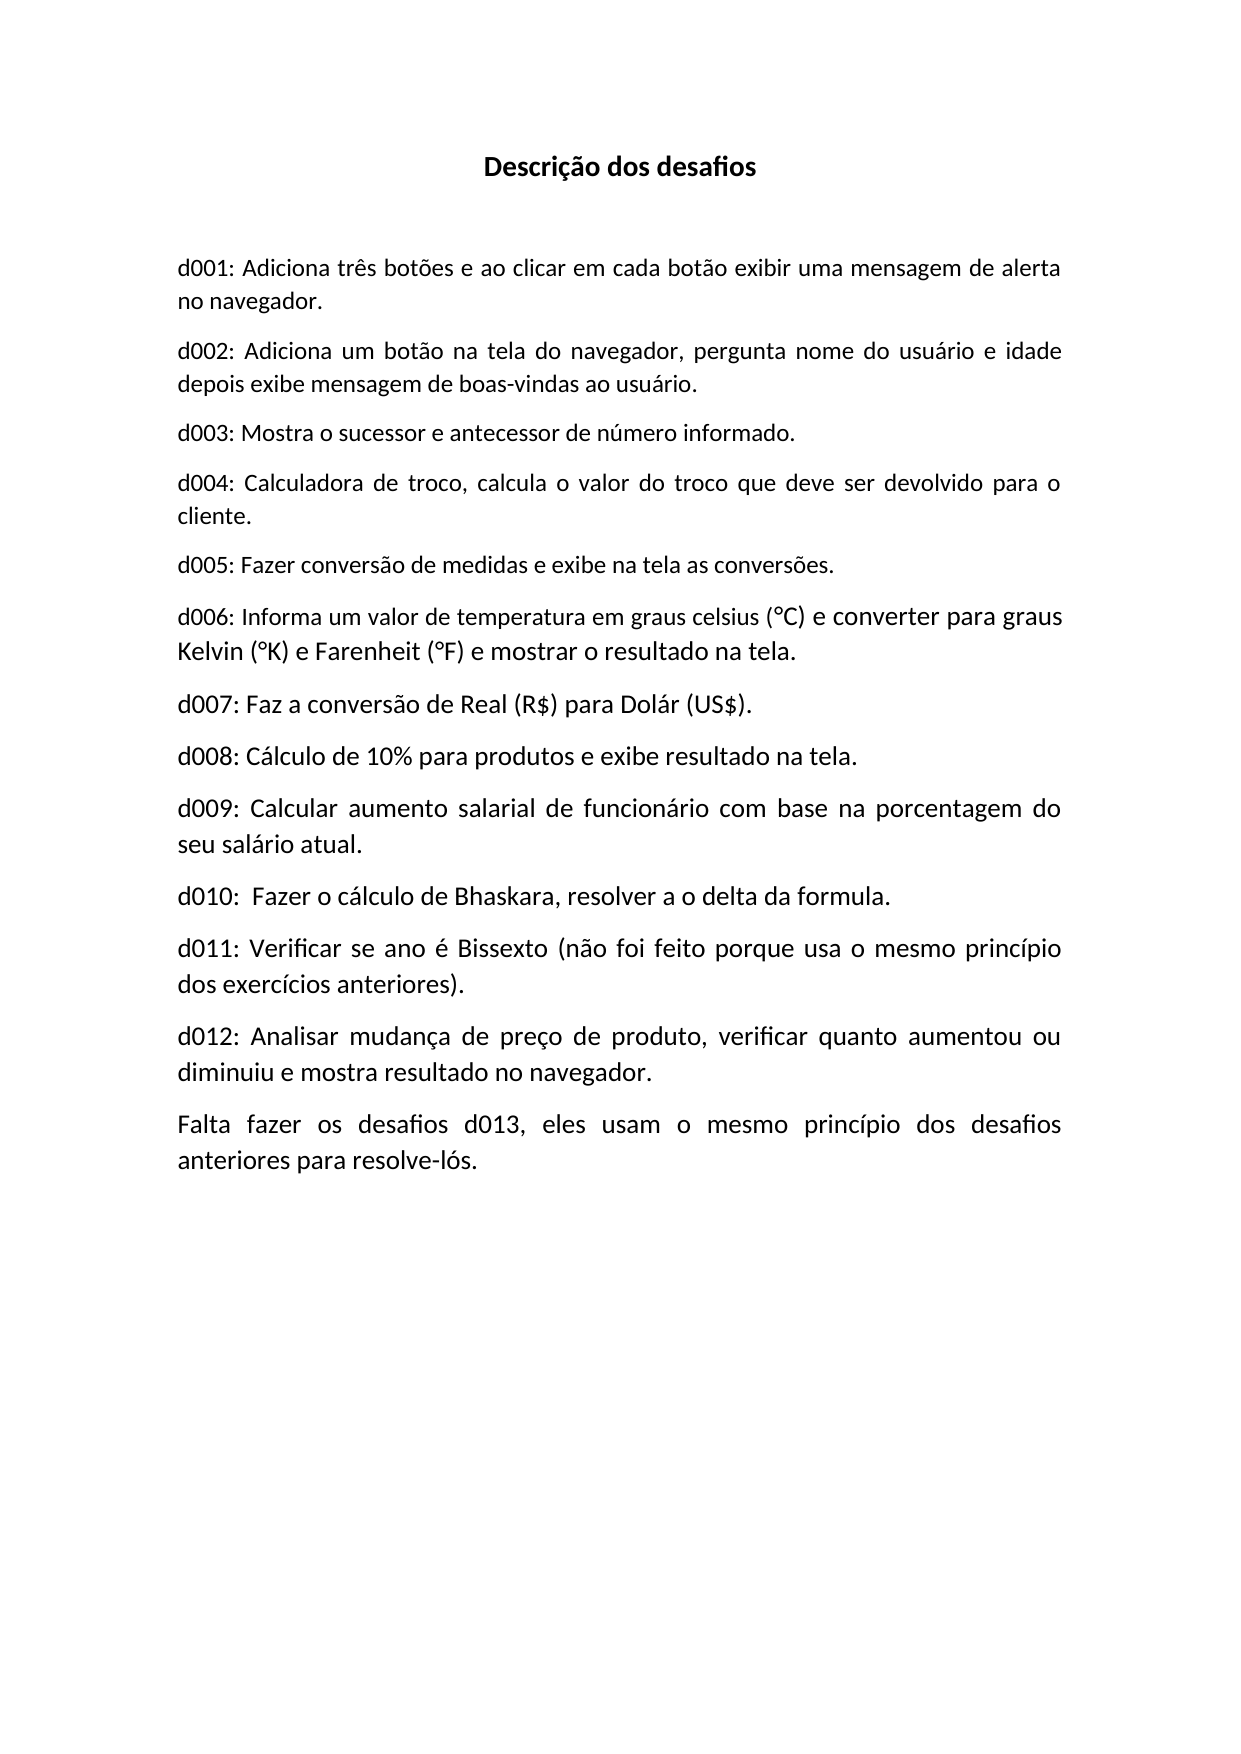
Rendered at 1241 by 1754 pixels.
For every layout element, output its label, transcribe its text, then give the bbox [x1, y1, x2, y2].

text d003: Mostra o sucessor e antecessor de número informado. [177, 417, 1063, 448]
text Falta fazer os desafios d013, eles usam o mesmo princípio dos desafios anteriores para resolve-lós. [177, 1107, 1063, 1176]
text d004: Calculadora de troco, calcula o valor do troco que deve ser devolvido para o cliente. [177, 467, 1063, 530]
text d005: Fazer conversão de medidas e exibe na tela as conversões. [177, 549, 1063, 580]
text d008: Cálculo de 10% para produtos e exibe resultado na tela. [177, 739, 1063, 772]
text d001: Adiciona três botões e ao clicar em cada botão exibir uma mensagem de alerta no navegador. [177, 252, 1063, 316]
text d002: Adiciona um botão na tela do navegador, pergunta nome do usuário e idade depois exibe mensagem de boas-vindas ao usuário. [177, 335, 1063, 398]
text d011: Verificar se ano é Bissexto (não foi feito porque usa o mesmo princípio dos exercícios anteriores). [177, 932, 1063, 1000]
text d009: Calcular aumento salarial de funcionário com base na porcentagem do seu salário atual. [177, 791, 1063, 860]
text d010: Fazer o cálculo de Bhaskara, resolver a o delta da formula. [177, 879, 1063, 912]
text Descrição dos desafios [177, 148, 1063, 183]
text d012: Analisar mudança de preço de produto, verificar quanto aumentou ou diminuiu e mostra resultado no navegador. [177, 1019, 1063, 1088]
text d006: Informa um valor de temperatura em graus celsius (°C) e converter para graus Kelvin (°K) e Farenheit (°F) e mostrar o resultado na tela. [177, 599, 1063, 668]
text d007: Faz a conversão de Real (R$) para Dolár (US$). [177, 687, 1063, 720]
